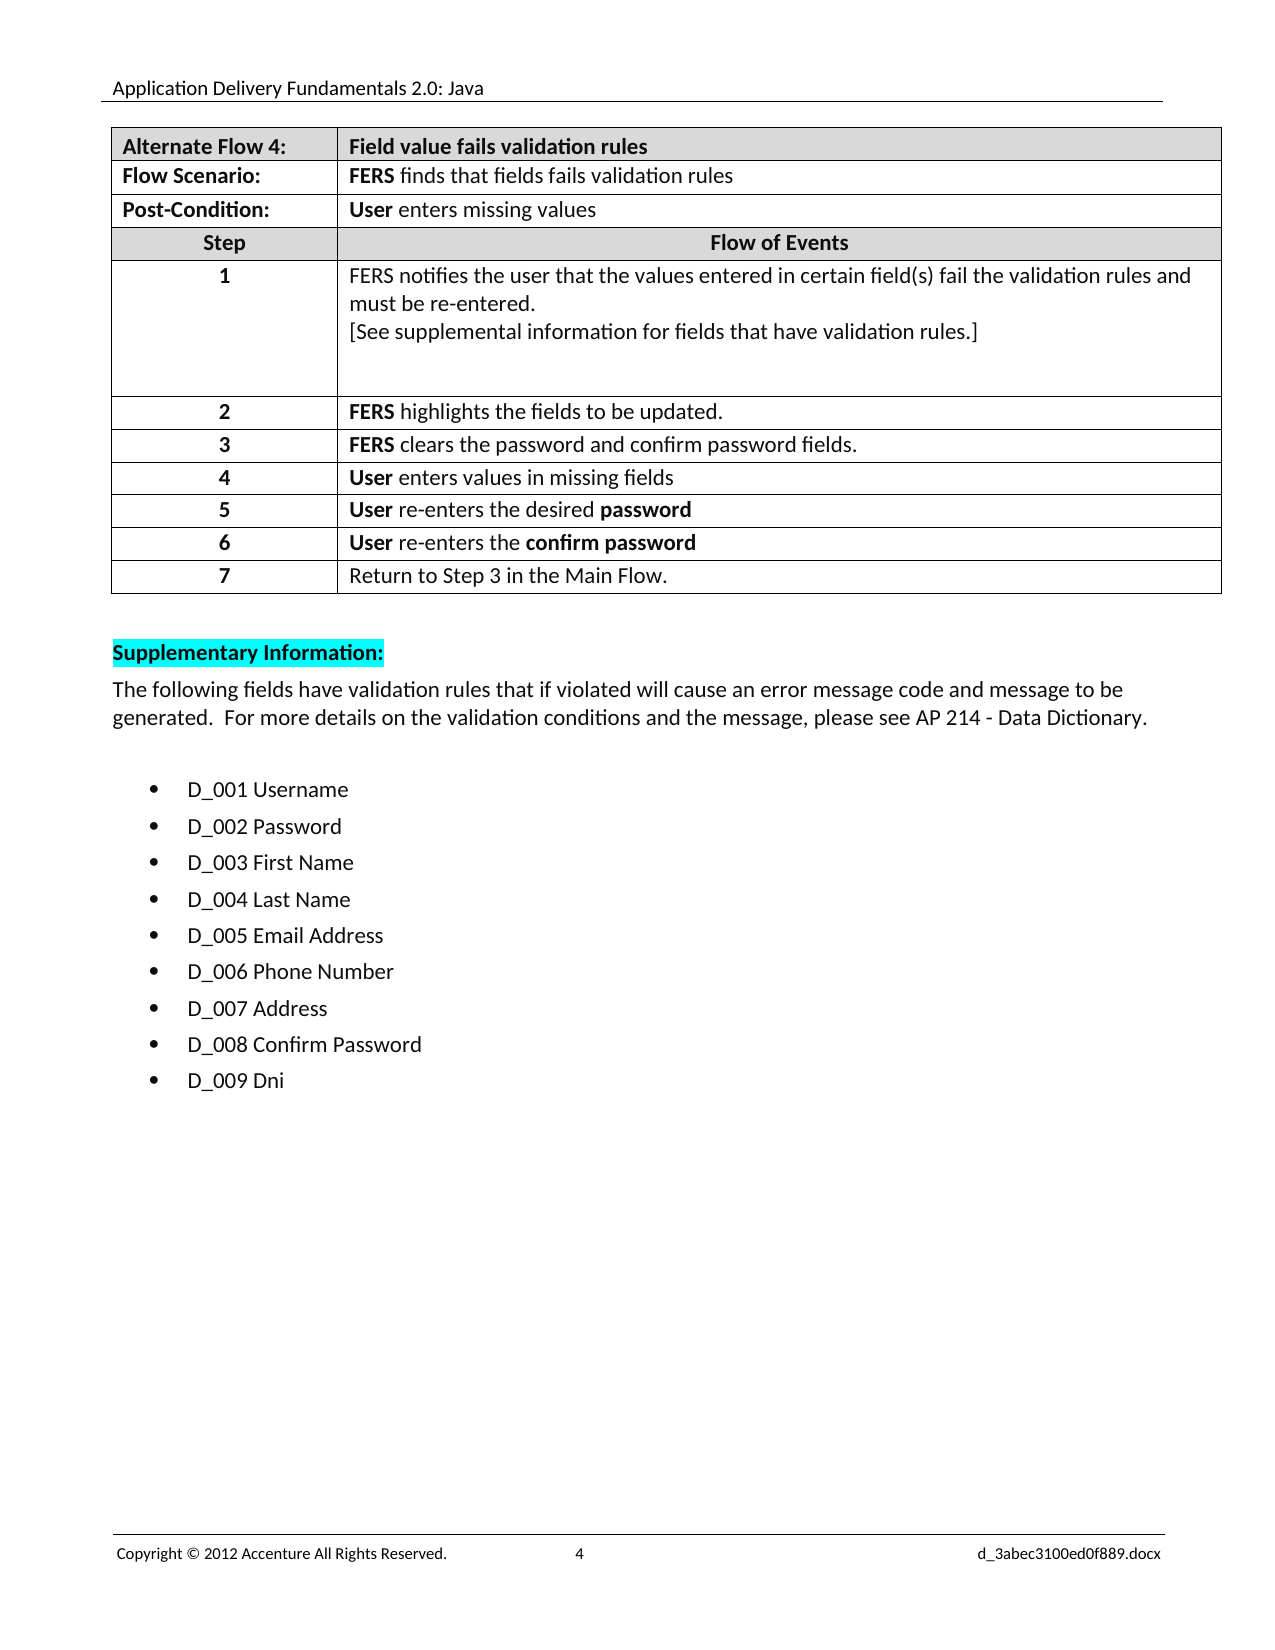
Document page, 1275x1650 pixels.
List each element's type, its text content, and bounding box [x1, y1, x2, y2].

table_cell 2 [112, 397, 337, 429]
list D_005 Email Address [150, 921, 1162, 949]
table_header Alternate Flow 4: [112, 128, 337, 160]
list D_003 First Name [150, 848, 1162, 876]
table_cell 4 [112, 463, 337, 494]
table_cell User enters missing values [338, 195, 1221, 227]
list D_007 Address [150, 994, 1162, 1022]
table_cell 7 [112, 561, 337, 593]
table_cell 3 [112, 430, 337, 462]
table_cell User enters values in missing fields [338, 463, 1221, 494]
table_cell FERS clears the password and confirm password fields. [338, 430, 1221, 462]
table_cell User re-enters the confirm password [338, 528, 1221, 560]
list D_006 Phone Number [150, 957, 1162, 985]
list D_009 Dni [150, 1066, 1162, 1094]
table_cell 5 [112, 495, 337, 527]
list D_002 Password [150, 812, 1162, 840]
text The following fields have validation rules that if violated will cause an error message code and message to be generated. For more details on the validation conditions and the message, please see AP 214 - Data Dictionary. [112, 675, 1162, 731]
table_cell Flow of Events [338, 228, 1221, 260]
table_cell FERS highlights the fields to be updated. [338, 397, 1221, 429]
table_cell User re-enters the desired password [338, 495, 1221, 527]
table_header Field value fails validation rules [338, 128, 1221, 160]
list D_001 Username [150, 776, 1162, 804]
table_cell Return to Step 3 in the Main Flow. [338, 561, 1221, 593]
table_cell 6 [112, 528, 337, 560]
table_cell FERS finds that fields fails validation rules [338, 161, 1221, 194]
list D_004 Last Name [150, 885, 1162, 913]
text Supplementary Information: [112, 638, 1162, 667]
table_cell Step [112, 228, 337, 260]
table_cell Post-Condition: [112, 195, 337, 227]
table_cell 1 [112, 261, 337, 396]
table_cell Flow Scenario: [112, 161, 337, 194]
list D_008 Confirm Password [150, 1030, 1162, 1058]
table_cell FERS notifies the user that the values entered in certain field(s) fail the validation rules and must be re-entered. [See supplemental information for fields that have validation rules.] [338, 261, 1221, 396]
